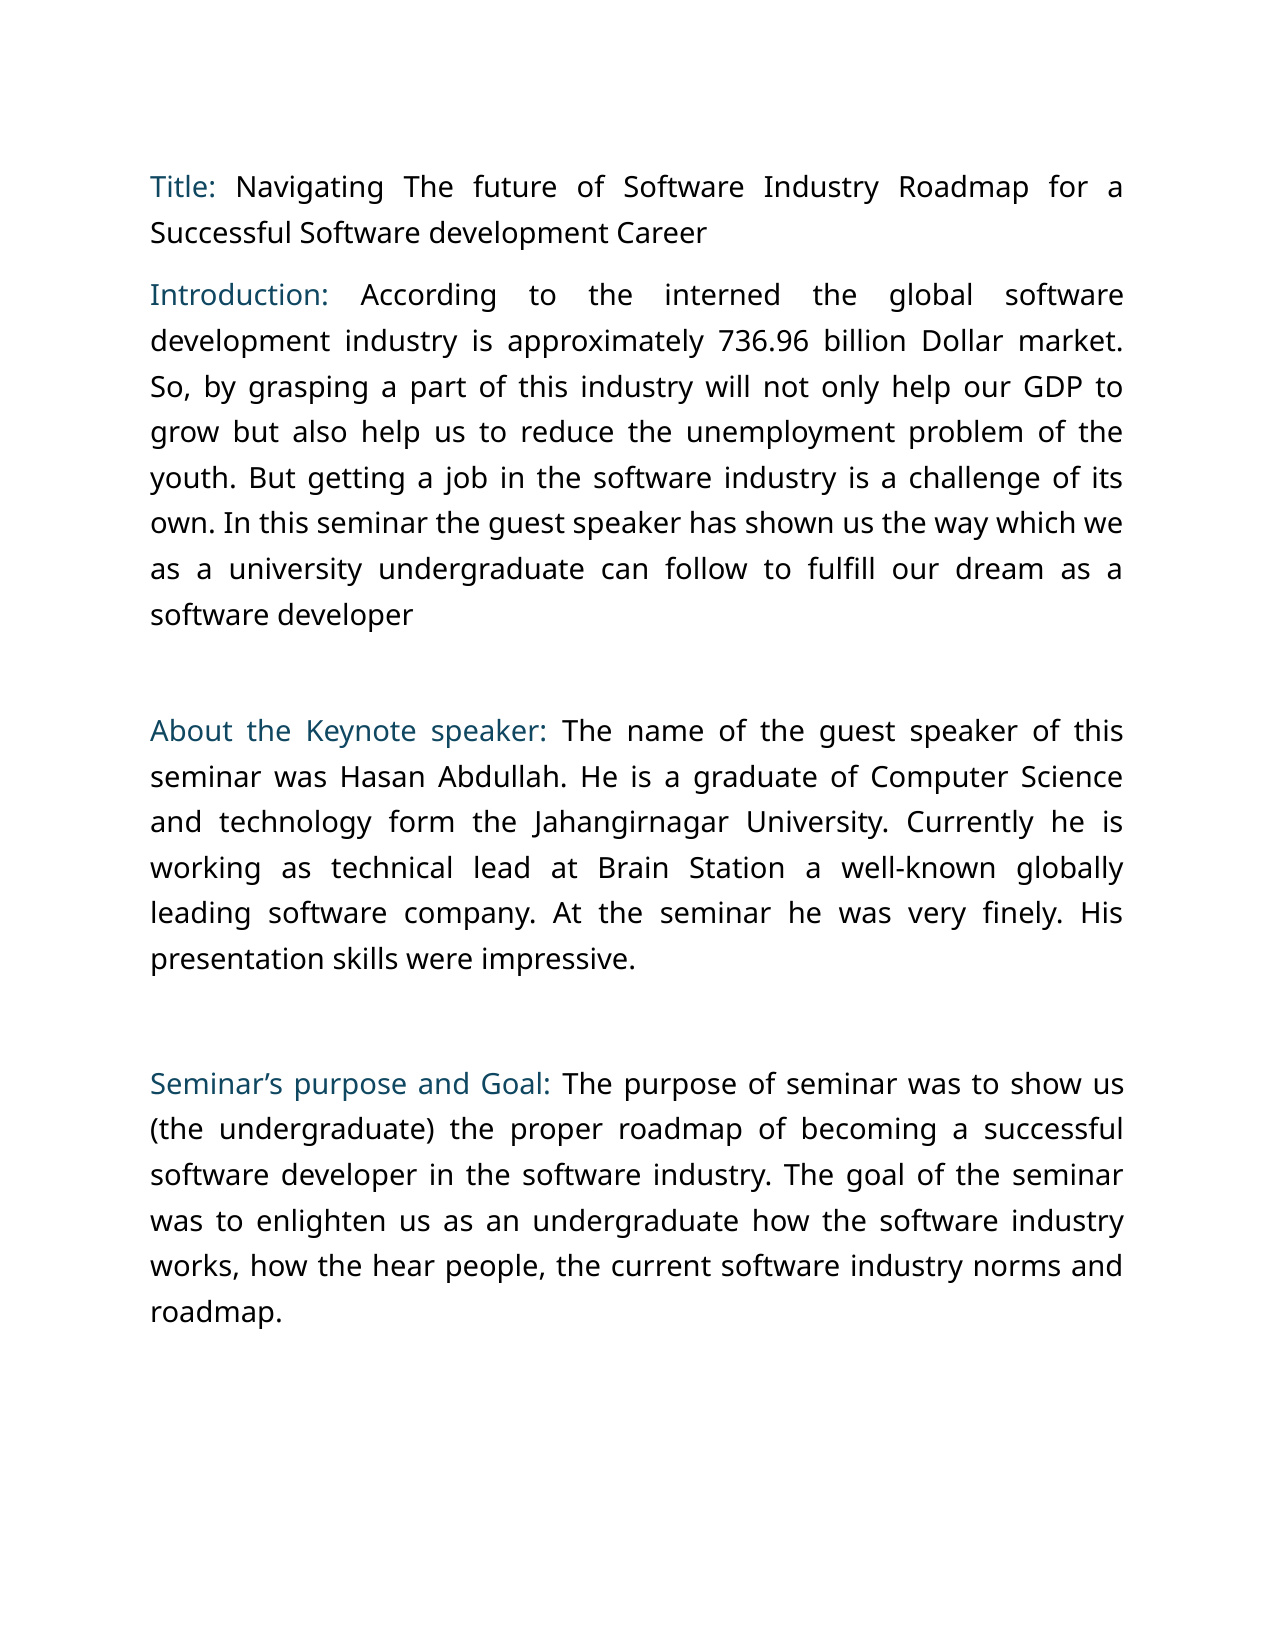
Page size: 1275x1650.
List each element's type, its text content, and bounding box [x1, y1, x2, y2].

subtitle About the Keynote speaker: The name of the guest speaker of this seminar was Hasan Abdullah. He is a graduate of Computer Science and technology form the Jahangirnagar University. Currently he is working as technical lead at Brain Station a well-known globally leading software company. At the seminar he was very finely. His presentation skills were impressive. [150, 710, 1125, 978]
subtitle Introduction: According to the interned the global software development industry is approximately 736.96 billion Dollar market. So, by grasping a part of this industry will not only help our GDP to grow but also help us to reduce the unemployment problem of the youth. But getting a job in the software industry is a challenge of its own. In this seminar the guest speaker has shown us the way which we as a university undergraduate can follow to fulfill our dream as a software developer [150, 274, 1125, 634]
subtitle Title: Navigating The future of Software Industry Roadmap for a Successful Software development Career [150, 167, 1125, 252]
subtitle Seminar’s purpose and Goal: The purpose of seminar was to show us (the undergraduate) the proper roadmap of becoming a successful software developer in the software industry. The goal of the seminar was to enlighten us as an undergraduate how the software industry works, how the hear people, the current software industry norms and roadmap. [150, 1063, 1125, 1331]
